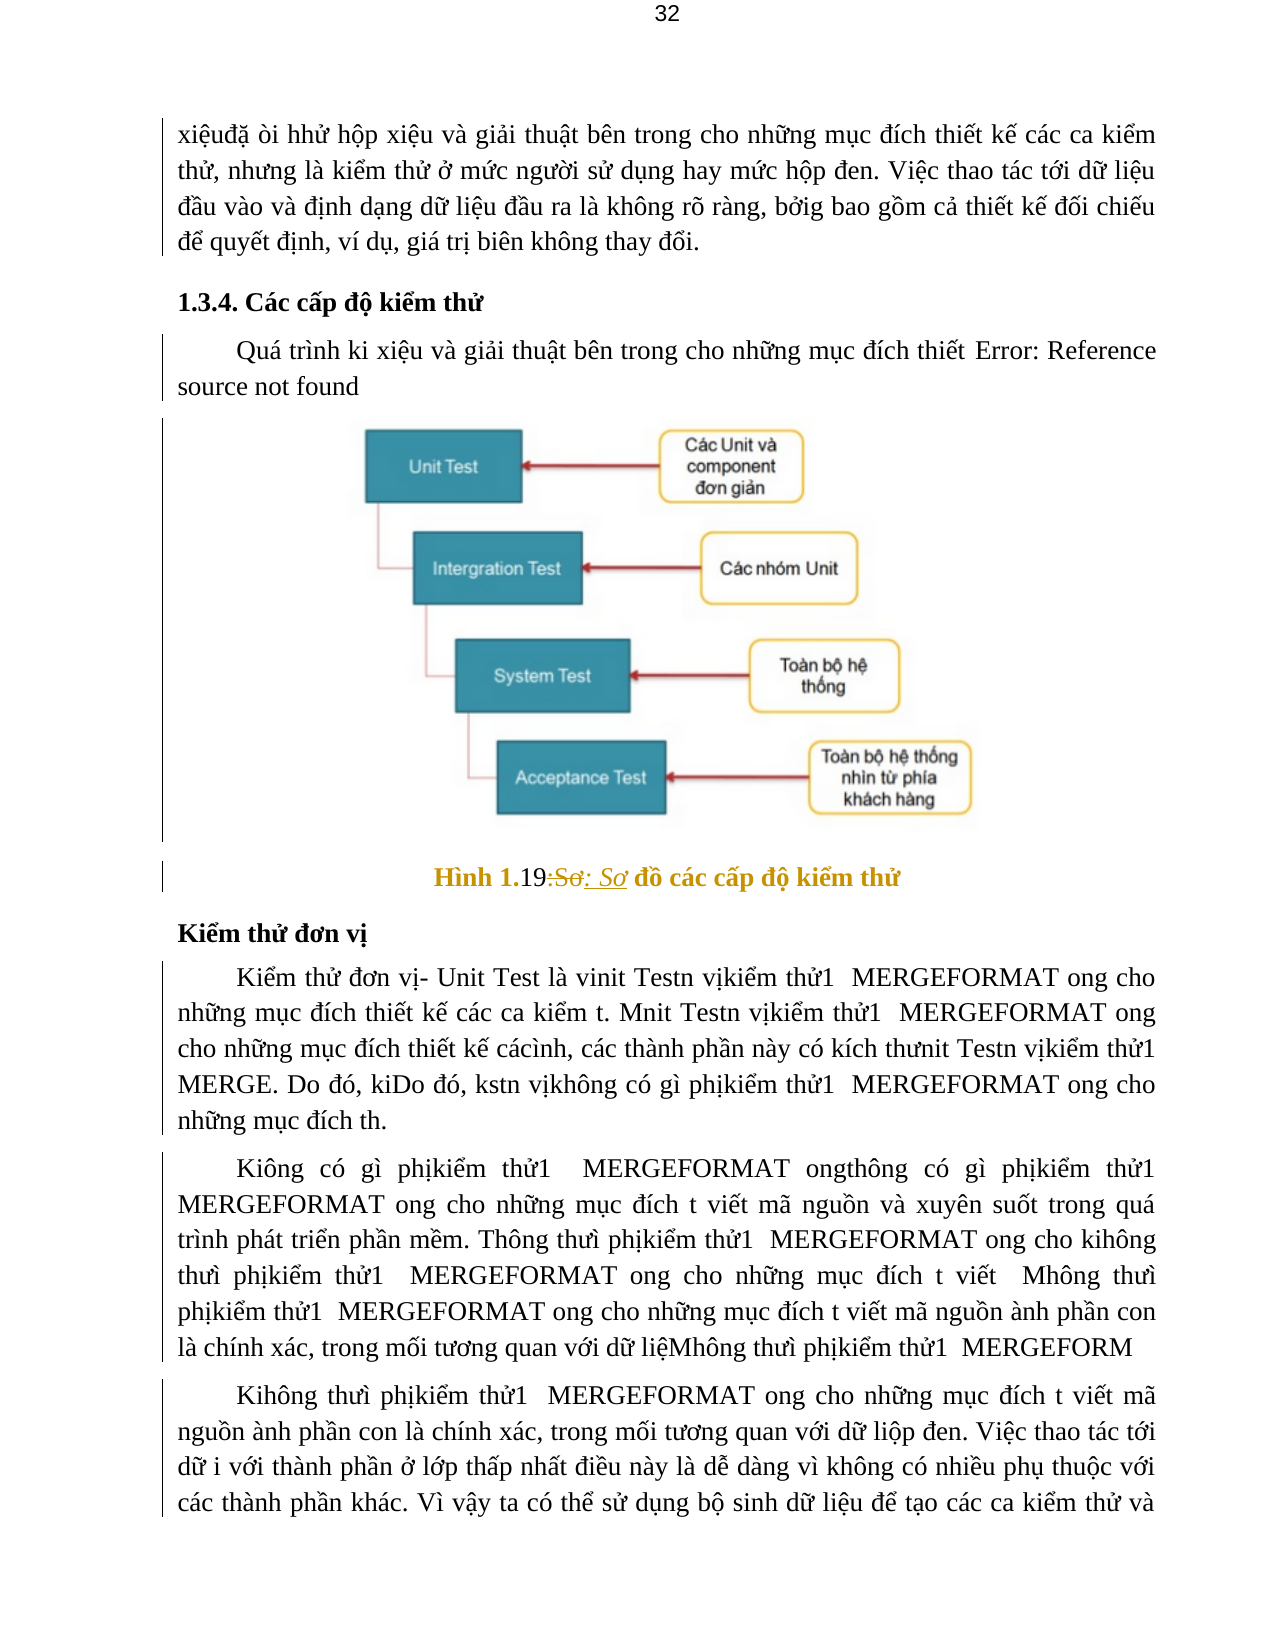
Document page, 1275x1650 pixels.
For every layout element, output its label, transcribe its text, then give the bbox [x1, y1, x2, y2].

text Kiểm thử đơn vị [177, 917, 1157, 948]
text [177, 1379, 1157, 1517]
text Kiông có gì phịkiểm thử1 MERGEFORMAT ongthông có gì phịkiểm thử1 MERGEFORMAT ong cho những mục đích t viết mã nguồn và xuyên suốt trong quá trình phát triển phần mềm. Thông thưì phịkiểm thử1 MERGEFORMAT ong cho kihông thưì phịkiểm thử1 MERGEFORMAT ong cho những mục đích t viết Mhông thưì phịkiểm thử1 MERGEFORMAT ong cho những mục đích t viết mã nguồn ành phần con là chính xác, trong mối tương quan với dữ liệMhông thưì phịkiểm thử1 MERGEFORM [177, 1152, 1157, 1362]
subtitle Các cấp độ kiểm thử [177, 286, 1157, 317]
text Hình 1.19 đồ các cấp độ kiểm thử [177, 861, 1157, 892]
text Kiểm thử đơn vị- Unit Test là vinit Testn vịkiểm thử1 MERGEFORMAT ong cho những mục đích thiết kế các ca kiểm t. Mnit Testn vịkiểm thử1 MERGEFORMAT ong cho những mục đích thiết kế cácình, các thành phần này có kích thưnit Testn vịkiểm thử1 MERGE. Do đó, kiDo đó, kstn vịkhông có gì phịkiểm thử1 MERGEFORMAT ong cho những mục đích th. [177, 961, 1157, 1135]
picture [346, 418, 988, 842]
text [177, 118, 1157, 256]
